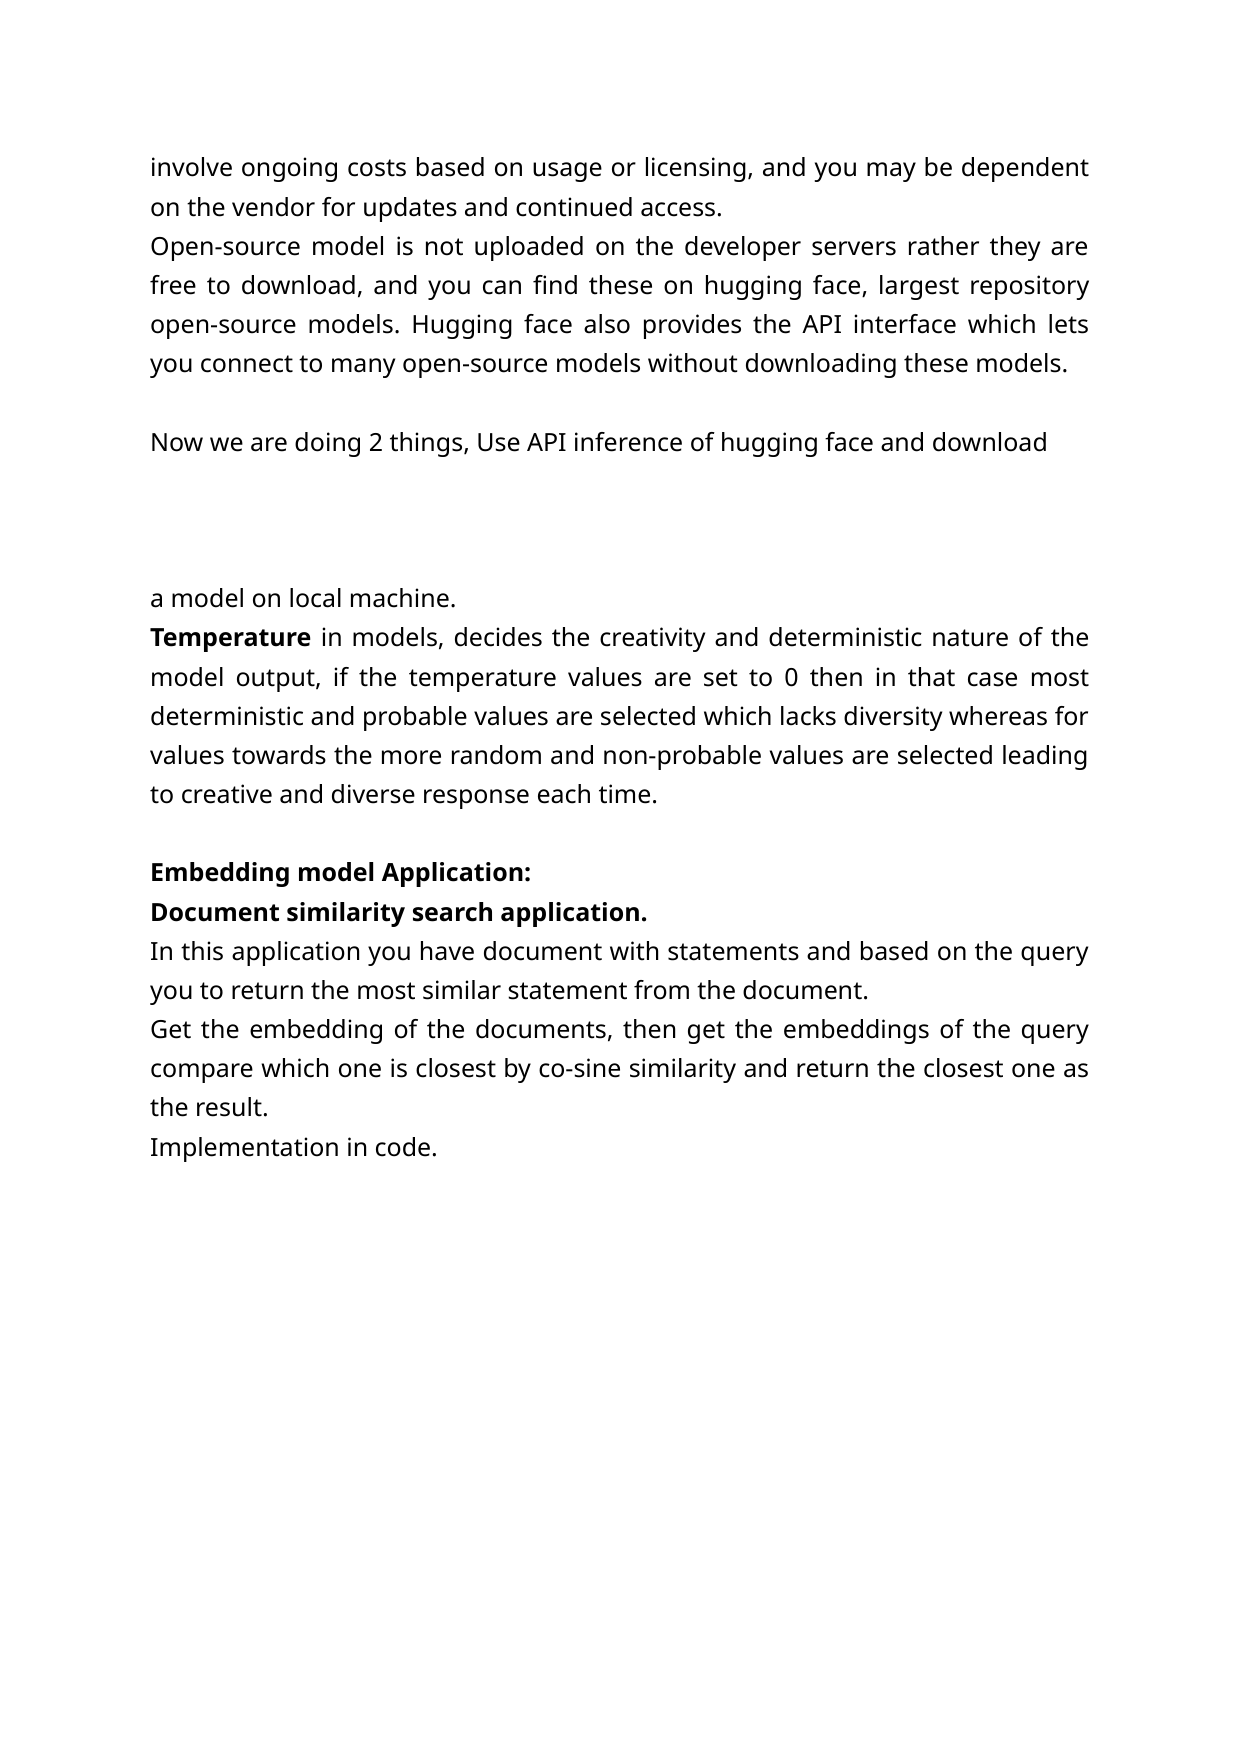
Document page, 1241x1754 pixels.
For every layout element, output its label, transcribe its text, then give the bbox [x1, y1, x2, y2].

list Now we are doing 2 things, Use API inference of hugging face and download [150, 424, 1090, 458]
list Get the embedding of the documents, then get the embeddings of the query compare which one is closest by co-sine similarity and return the closest one as the result. [150, 1012, 1090, 1124]
list Open-source model is not uploaded on the developer servers rather they are free to download, and you can find these on hugging face, largest repository open-source models. Hugging face also provides the API interface which lets you connect to many open-source models without downloading these models. [150, 228, 1090, 380]
list Document similarity search application. [150, 894, 1090, 928]
list Temperature in models, decides the creativity and deterministic nature of the model output, if the temperature values are set to 0 then in that case most deterministic and probable values are selected which lacks diversity whereas for values towards the more random and non-probable values are selected leading to creative and diverse response each time. [150, 620, 1090, 811]
list Implementation in code. [150, 1129, 1090, 1163]
list Embedding model Application: [150, 855, 1090, 889]
list a model on local machine. [150, 581, 1090, 615]
list In this application you have document with statements and based on the query you to return the most similar statement from the document. [150, 933, 1090, 1007]
